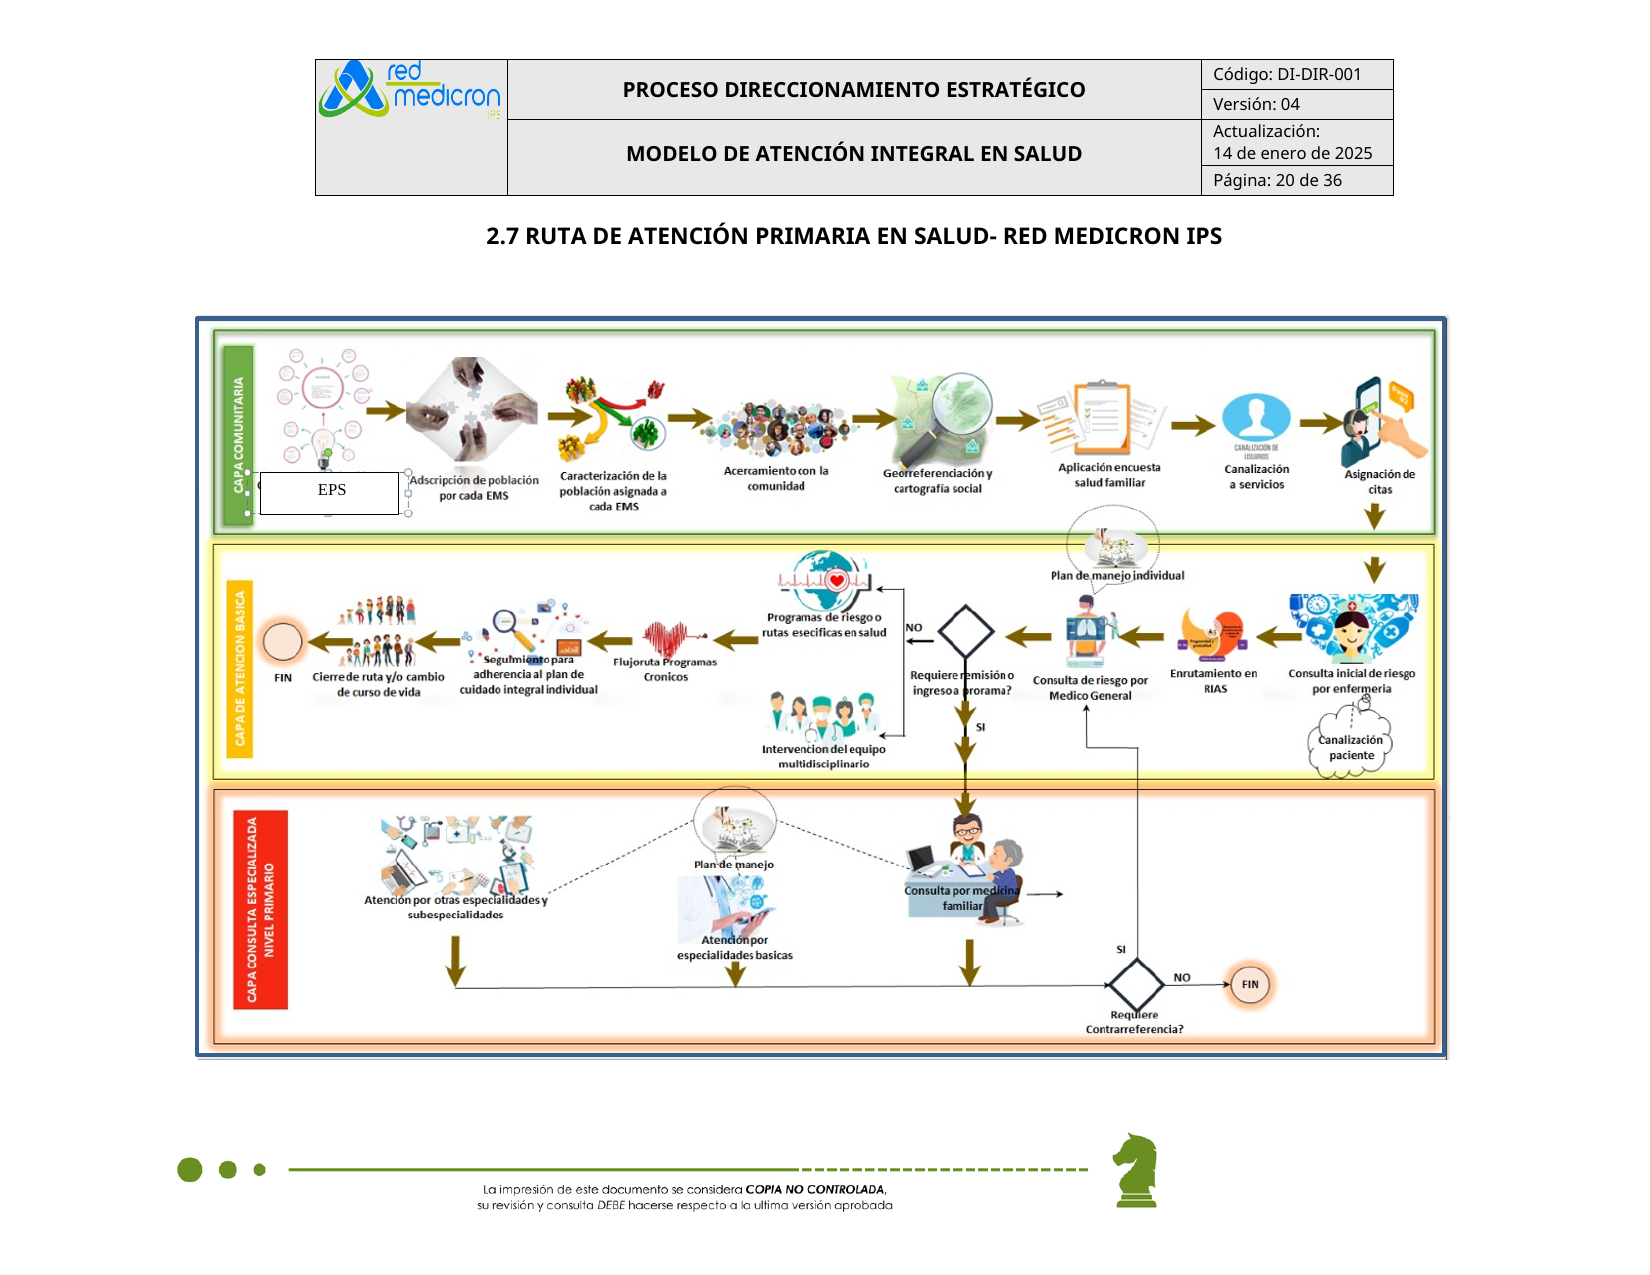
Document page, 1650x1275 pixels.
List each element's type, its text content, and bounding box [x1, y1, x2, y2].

picture [199, 321, 1442, 1053]
picture [177, 1132, 1157, 1216]
picture [318, 60, 500, 119]
picture [197, 307, 1459, 1069]
text 2.7 RUTA DE ATENCIÓN PRIMARIA EN SALUD- RED MEDICRON IPS [177, 220, 1532, 251]
